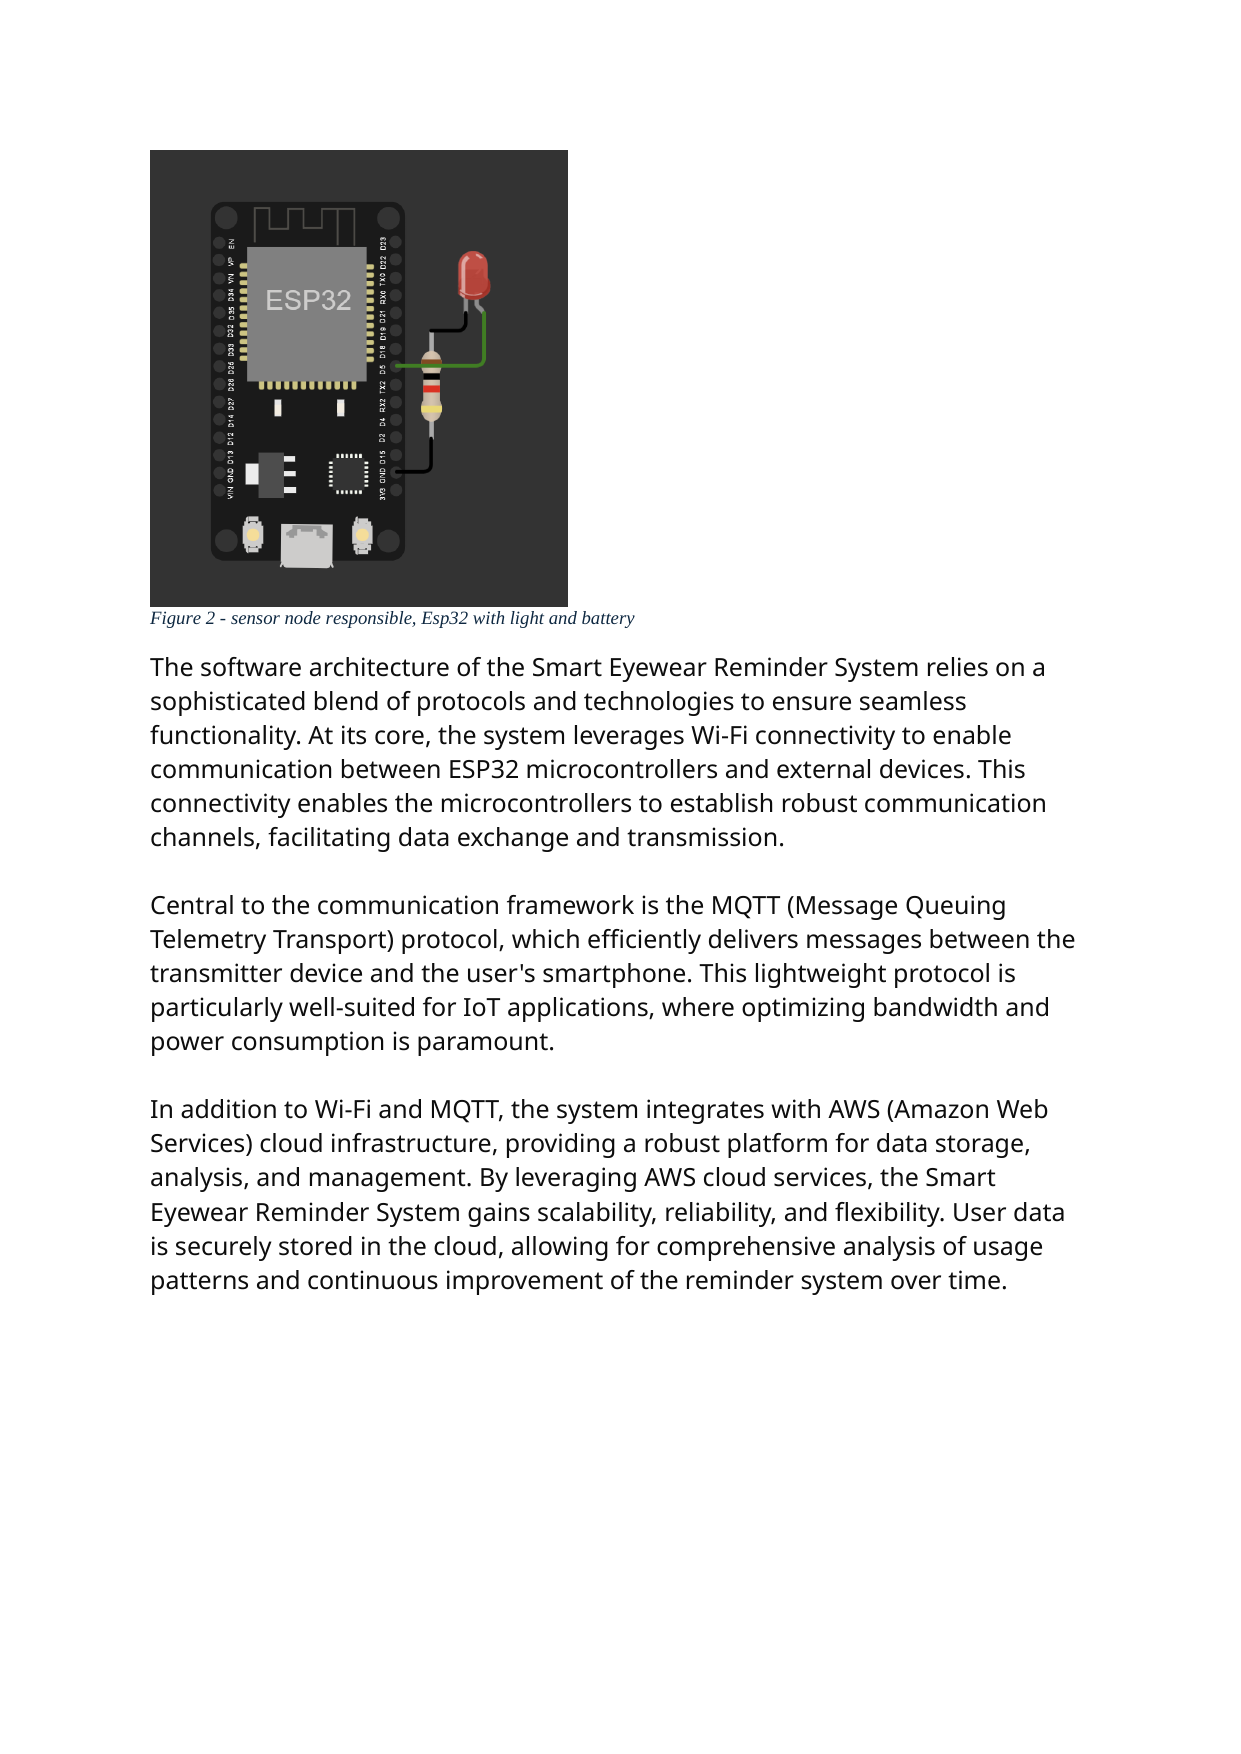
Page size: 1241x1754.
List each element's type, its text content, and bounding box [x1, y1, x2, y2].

text Figure 2 - sensor node responsible, Esp32 with light and battery [150, 607, 1090, 628]
picture [150, 150, 568, 607]
text The software architecture of the Smart Eyewear Reminder System relies on a sophisticated blend of protocols and technologies to ensure seamless functionality. At its core, the system leverages Wi-Fi connectivity to enable communication between ESP32 microcontrollers and external devices. This connectivity enables the microcontrollers to establish robust communication channels, facilitating data exchange and transmission. [150, 649, 1090, 853]
text Central to the communication framework is the MQTT (Message Queuing Telemetry Transport) protocol, which efficiently delivers messages between the transmitter device and the user's smartphone. This lightweight protocol is particularly well-suited for IoT applications, where optimizing bandwidth and power consumption is paramount. [555, 888, 1090, 1058]
